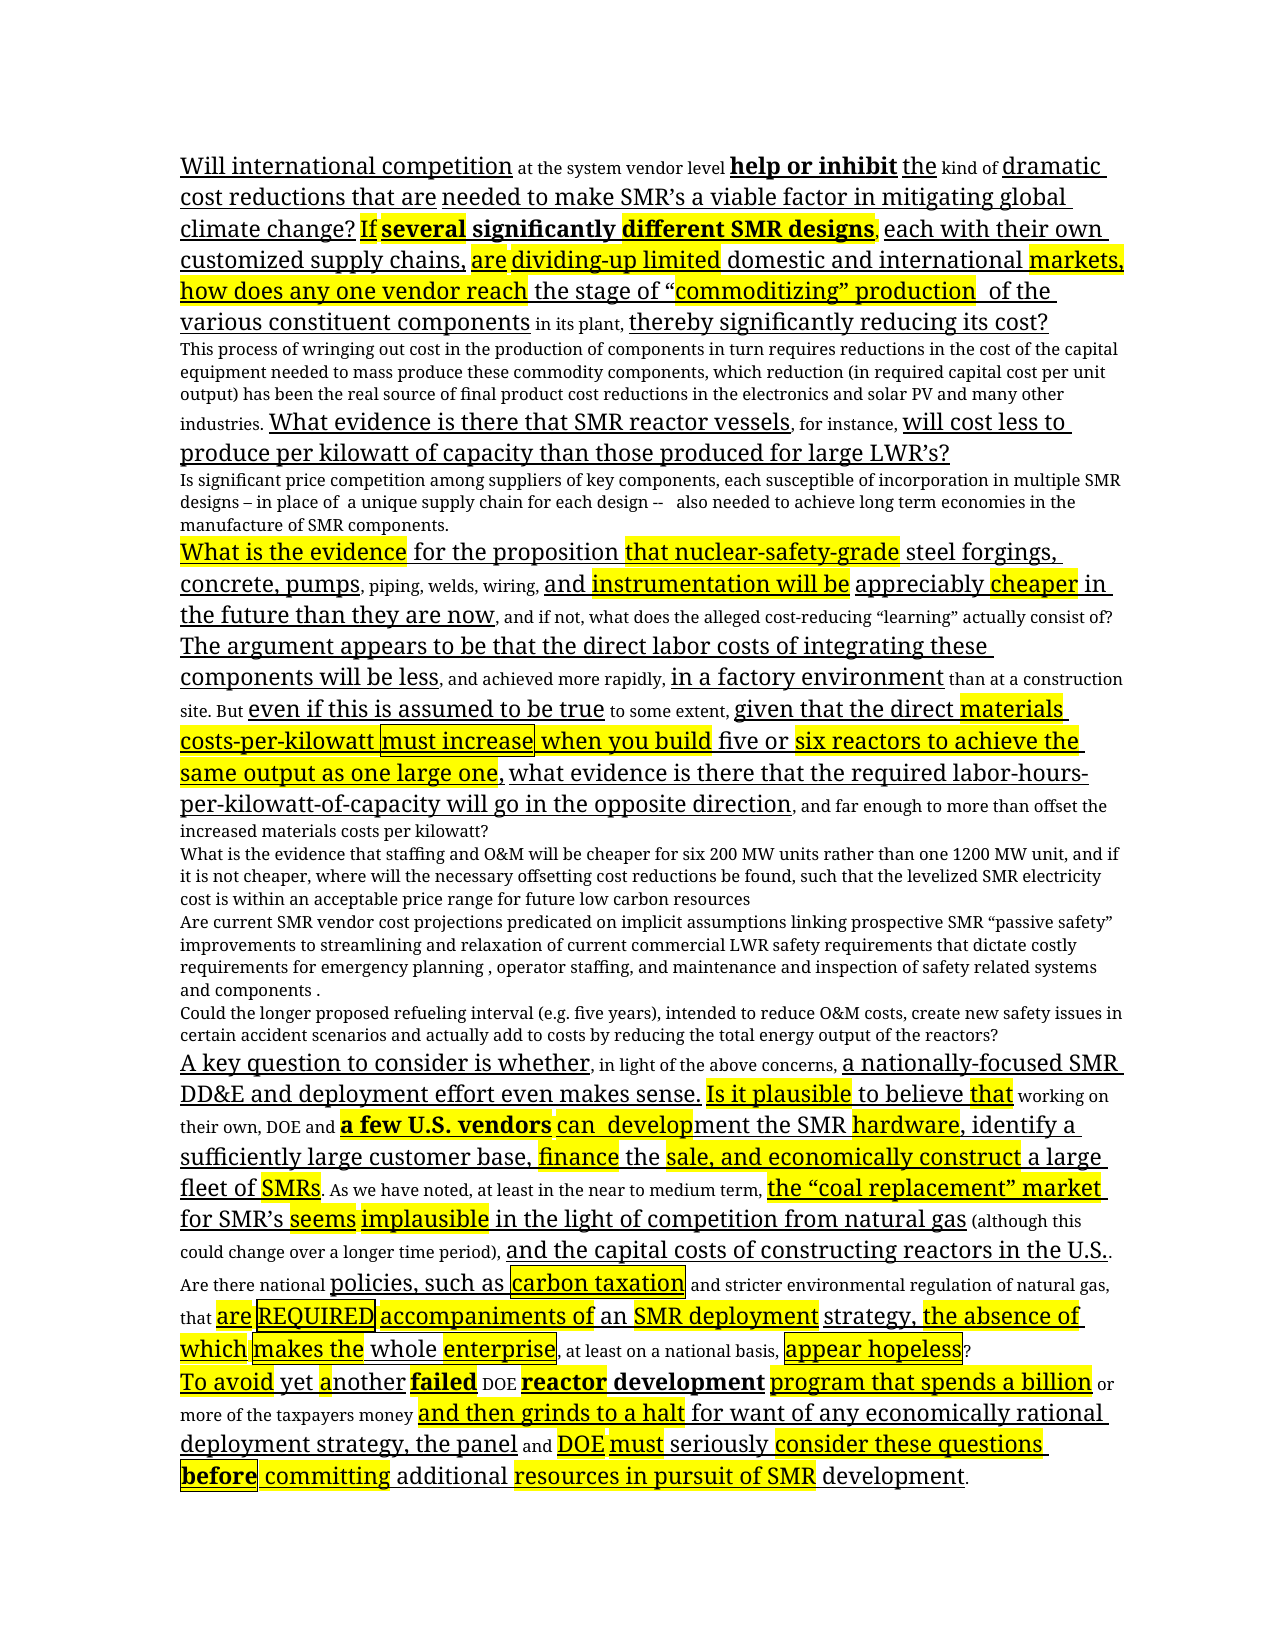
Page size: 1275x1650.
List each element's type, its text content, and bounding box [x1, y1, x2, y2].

text What is the evidence for the proposition that nuclear-safety-grade steel forgings, concrete, pumps, piping, welds, wiring, and instrumentation will be appreciably cheaper in the future than they are now, and if not, what does the alleged cost-reducing “learning” actually consist of? The argument appears to be that the direct labor costs of integrating these components will be less, and achieved more rapidly, in a factory environment than at a construction site. But even if this is assumed to be true to some extent, given that the direct materials costs-per-kilowatt must increase when you build five or six reactors to achieve the same output as one large one, what evidence is there that the required labor-hours-per-kilowatt-of-capacity will go in the opposite direction, and far enough to more than offset the increased materials costs per kilowatt? [180, 536, 1125, 842]
text Could the longer proposed refueling interval (e.g. five years), intended to reduce O&M costs, create new safety issues in certain accident scenarios and actually add to costs by reducing the total energy output of the reactors? [180, 1001, 1125, 1047]
text To avoid yet another failed DOE reactor development program that spends a billion or more of the taxpayers money and then grinds to a halt for want of any economically rational deployment strategy, the panel and DOE must seriously consider these questions before committing additional resources in pursuit of SMR development. [180, 1365, 1125, 1492]
text Are current SMR vendor cost projections predicated on implicit assumptions linking prospective SMR “passive safety” improvements to streamlining and relaxation of current commercial LWR safety requirements that dictate costly requirements for emergency planning , operator staffing, and maintenance and inspection of safety related systems and components . [180, 910, 1125, 1001]
text A key question to consider is whether, in light of the above concerns, a nationally-focused SMR DD&E and deployment effort even makes sense. Is it plausible to believe that working on their own, DOE and a few U.S. vendors can development the SMR hardware, identify a sufficiently large customer base, finance the sale, and economically construct a large fleet of SMRs. As we have noted, at least in the near to medium term, the “coal replacement” market for SMR’s seems implausible in the light of competition from natural gas (although this could change over a longer time period), and the capital costs of constructing reactors in the U.S.. [180, 1047, 1125, 1265]
text Will international competition at the system vendor level help or inhibit the kind of dramatic cost reductions that are needed to make SMR’s a viable factor in mitigating global climate change? If several significantly different SMR designs, each with their own customized supply chains, are dividing-up limited domestic and international markets, how does any one vendor reach the stage of “commoditizing” production of the various constituent components in its plant, thereby significantly reducing its cost? [180, 150, 1125, 337]
text This process of wringing out cost in the production of components in turn requires reductions in the cost of the capital equipment needed to mass produce these commodity components, which reduction (in required capital cost per unit output) has been the real source of final product cost reductions in the electronics and solar PV and many other industries. What evidence is there that SMR reactor vessels, for instance, will cost less to produce per kilowatt of capacity than those produced for large LWR’s? [180, 337, 1125, 468]
text What is the evidence that staffing and O&M will be cheaper for six 200 MW units rather than one 1200 MW unit, and if it is not cheaper, where will the necessary offsetting cost reductions be found, such that the levelized SMR electricity cost is within an acceptable price range for future low carbon resources [180, 842, 1125, 910]
text Are there national policies, such as carbon taxation and stricter environmental regulation of natural gas, that are REQUIRED accompaniments of an SMR deployment strategy, the absence of which makes the whole enterprise, at least on a national basis, appear hopeless? [180, 1265, 1125, 1365]
text Is significant price competition among suppliers of key components, each susceptible of incorporation in multiple SMR designs – in place of a unique supply chain for each design -- also needed to achieve long term economies in the manufacture of SMR components. [180, 468, 1125, 536]
